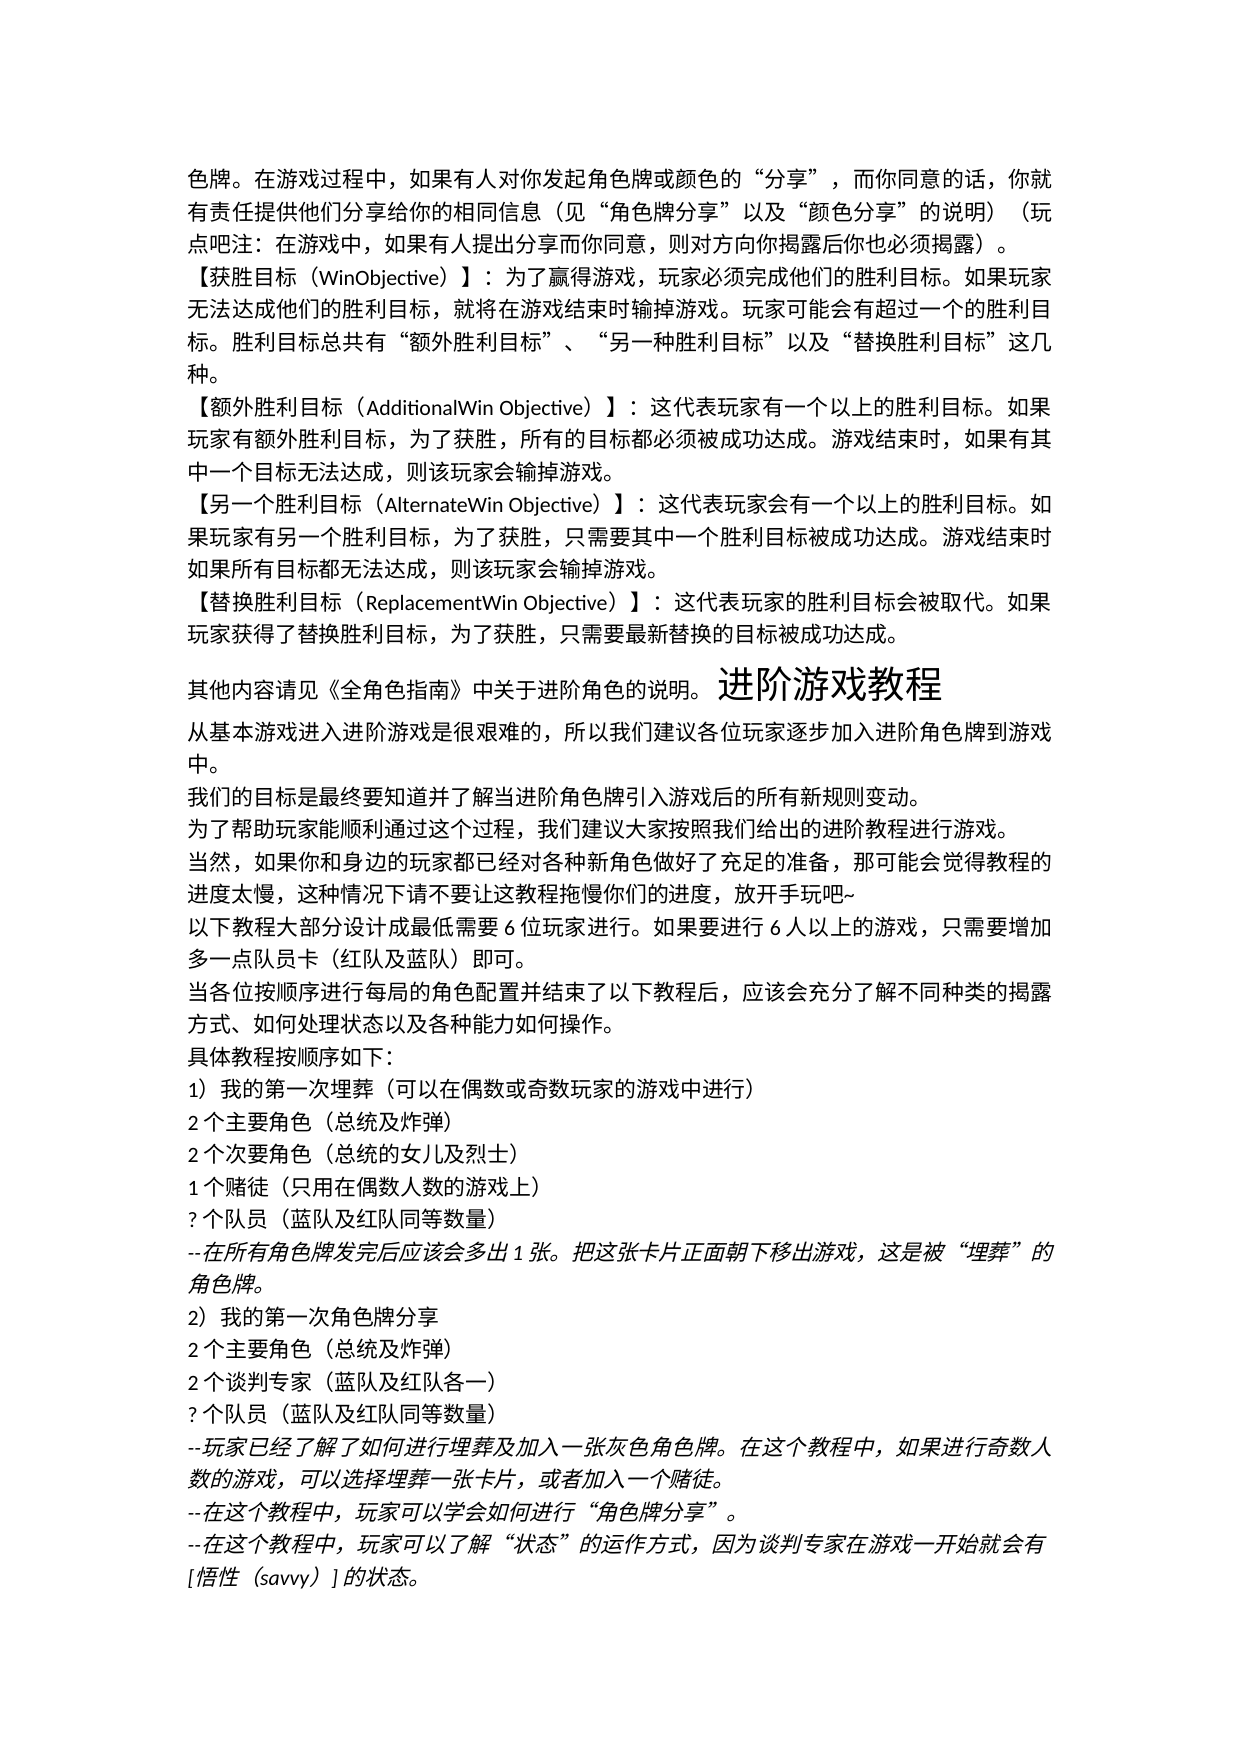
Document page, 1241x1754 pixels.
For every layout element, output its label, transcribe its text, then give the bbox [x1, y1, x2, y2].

text 其他内容请见《全角色指南》中关于进阶角色的说明。 进阶游戏教程 [187, 649, 1053, 714]
text 1个赌徒（只用在偶数人数的游戏上） [187, 1169, 1053, 1202]
text 【获胜目标（WinObjective）】：为了赢得游戏，玩家必须完成他们的胜利目标。如果玩家无法达成他们的胜利目标，就将在游戏结束时输掉游戏。玩家可能会有超过一个的胜利目标。胜利目标总共有“额外胜利目标”、“另一种胜利目标”以及“替换胜利目标”这几种。 [187, 259, 1053, 389]
text ? 个队员（蓝队及红队同等数量） [187, 1397, 1053, 1429]
text --玩家已经了解了如何进行埋葬及加入一张灰色角色牌。在这个教程中，如果进行奇数人数的游戏，可以选择埋葬一张卡片，或者加入一个赌徒。 [187, 1429, 1053, 1494]
text 【替换胜利目标（ReplacementWin Objective）】：这代表玩家的胜利目标会被取代。如果玩家获得了替换胜利目标，为了获胜，只需要最新替换的目标被成功达成。 [187, 584, 1053, 649]
text 以下教程大部分设计成最低需要6位玩家进行。如果要进行6人以上的游戏，只需要增加多一点队员卡（红队及蓝队）即可。 [187, 909, 1053, 974]
text 2个主要角色（总统及炸弹） [187, 1332, 1053, 1364]
text --在所有角色牌发完后应该会多出1张。把这张卡片正面朝下移出游戏，这是被“埋葬”的角色牌。 [187, 1234, 1053, 1299]
text 2个谈判专家（蓝队及红队各一） [187, 1364, 1053, 1397]
text 从基本游戏进入进阶游戏是很艰难的，所以我们建议各位玩家逐步加入进阶角色牌到游戏中。 [187, 714, 1053, 779]
text 当各位按顺序进行每局的角色配置并结束了以下教程后，应该会充分了解不同种类的揭露方式、如何处理状态以及各种能力如何操作。 [187, 974, 1053, 1039]
text ? 个队员（蓝队及红队同等数量） [187, 1202, 1053, 1234]
text 2个次要角色（总统的女儿及烈士） [187, 1137, 1053, 1169]
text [187, 162, 1053, 259]
text 2个主要角色（总统及炸弹） [187, 1104, 1053, 1137]
text 【另一个胜利目标（AlternateWin Objective）】：这代表玩家会有一个以上的胜利目标。如果玩家有另一个胜利目标，为了获胜，只需要其中一个胜利目标被成功达成。游戏结束时，如果所有目标都无法达成，则该玩家会输掉游戏。 [187, 487, 1053, 584]
text --在这个教程中，玩家可以了解“状态”的运作方式，因为谈判专家在游戏一开始就会有 [悟性（savvy）] 的状态。 [187, 1527, 1053, 1592]
text 我们的目标是最终要知道并了解当进阶角色牌引入游戏后的所有新规则变动。 [187, 779, 1053, 812]
text 【额外胜利目标（AdditionalWin Objective）】：这代表玩家有一个以上的胜利目标。如果玩家有额外胜利目标，为了获胜，所有的目标都必须被成功达成。游戏结束时，如果有其中一个目标无法达成，则该玩家会输掉游戏。 [187, 389, 1053, 487]
text --在这个教程中，玩家可以学会如何进行“角色牌分享”。 [187, 1494, 1053, 1527]
text 1）我的第一次埋葬（可以在偶数或奇数玩家的游戏中进行） [187, 1072, 1053, 1104]
text 具体教程按顺序如下： [187, 1039, 1053, 1072]
text 2）我的第一次角色牌分享 [187, 1299, 1053, 1332]
text 为了帮助玩家能顺利通过这个过程，我们建议大家按照我们给出的进阶教程进行游戏。 [187, 812, 1053, 844]
text 当然，如果你和身边的玩家都已经对各种新角色做好了充足的准备，那可能会觉得教程的进度太慢，这种情况下请不要让这教程拖慢你们的进度，放开手玩吧~ [187, 844, 1053, 909]
